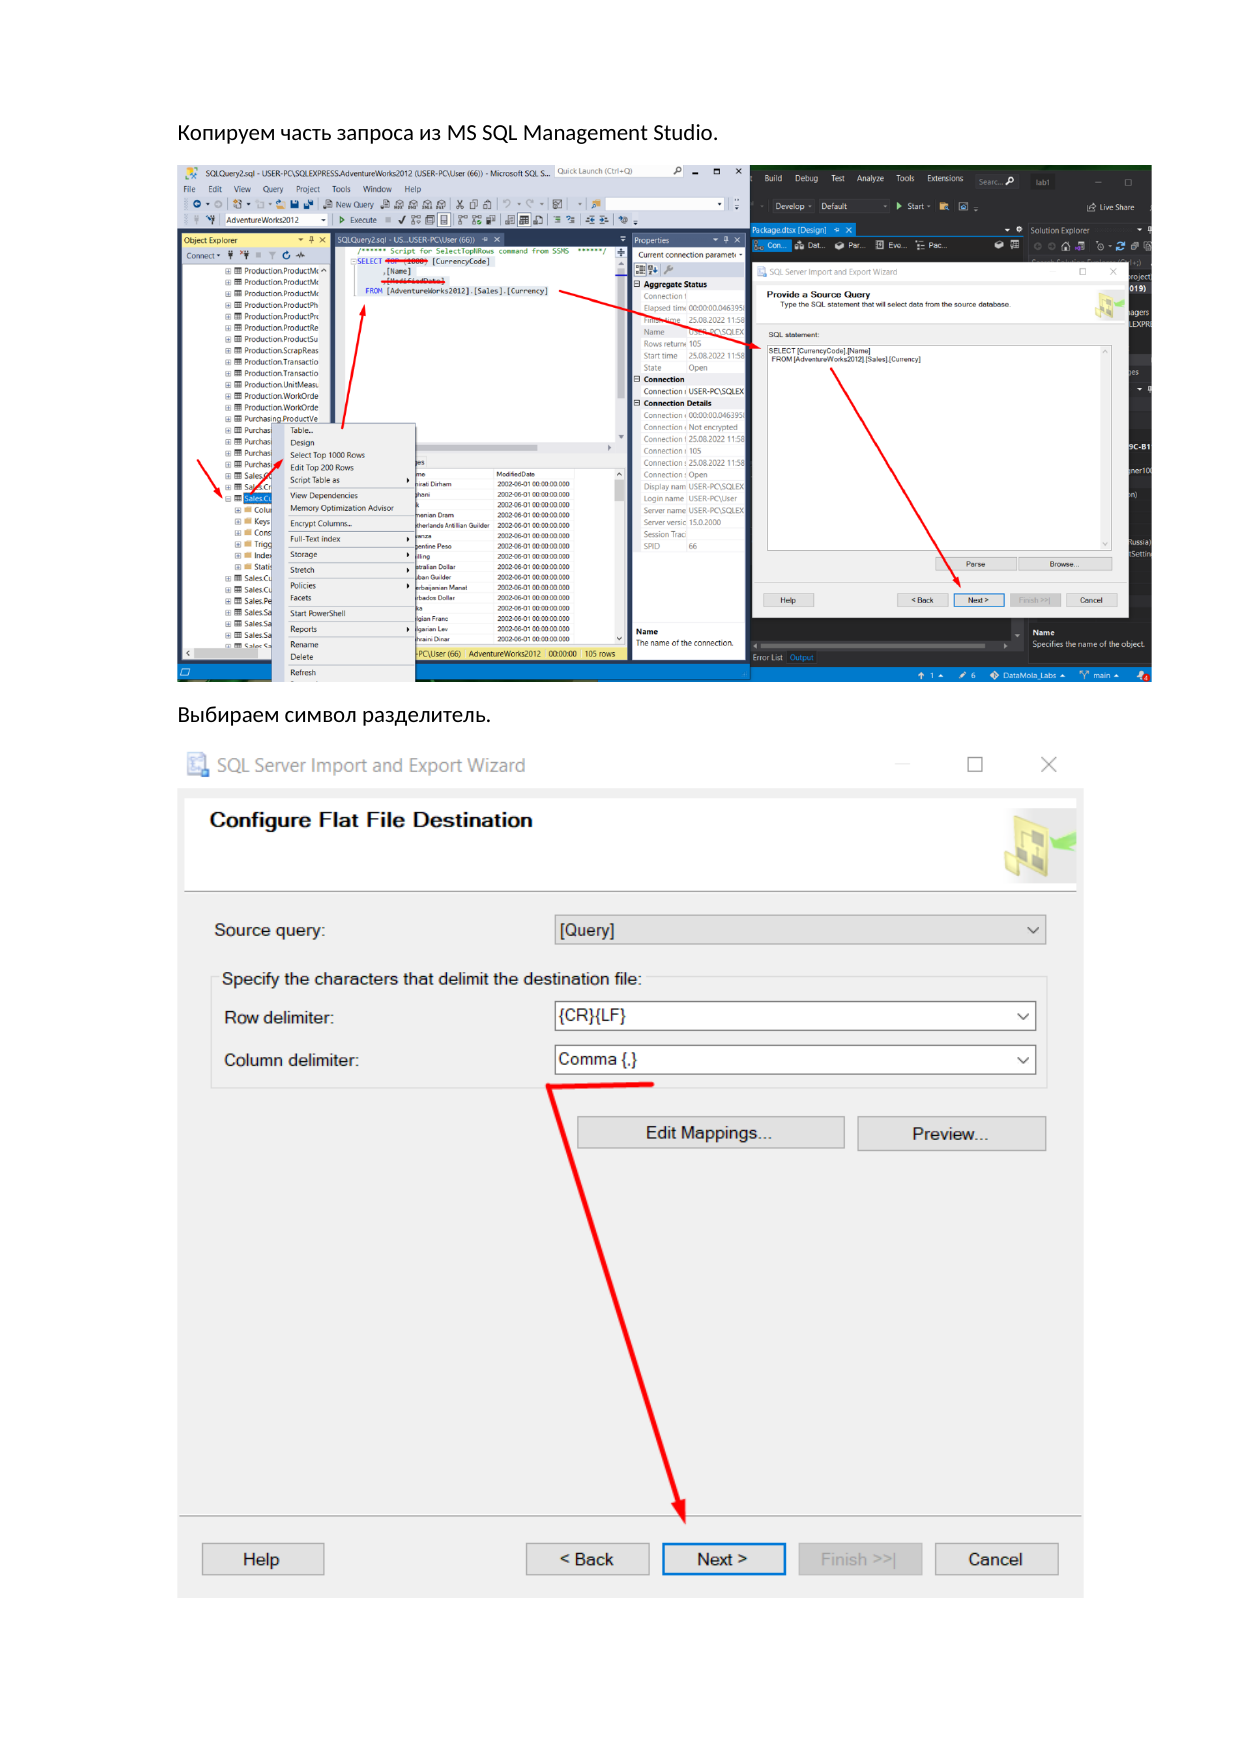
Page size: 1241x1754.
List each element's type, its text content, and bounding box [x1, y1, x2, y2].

text Копируем часть запроса из MS SQL Management Studio. [177, 118, 1152, 146]
picture [177, 747, 1084, 1598]
picture [177, 165, 1152, 682]
text Выбираем символ разделитель. [177, 701, 1152, 729]
